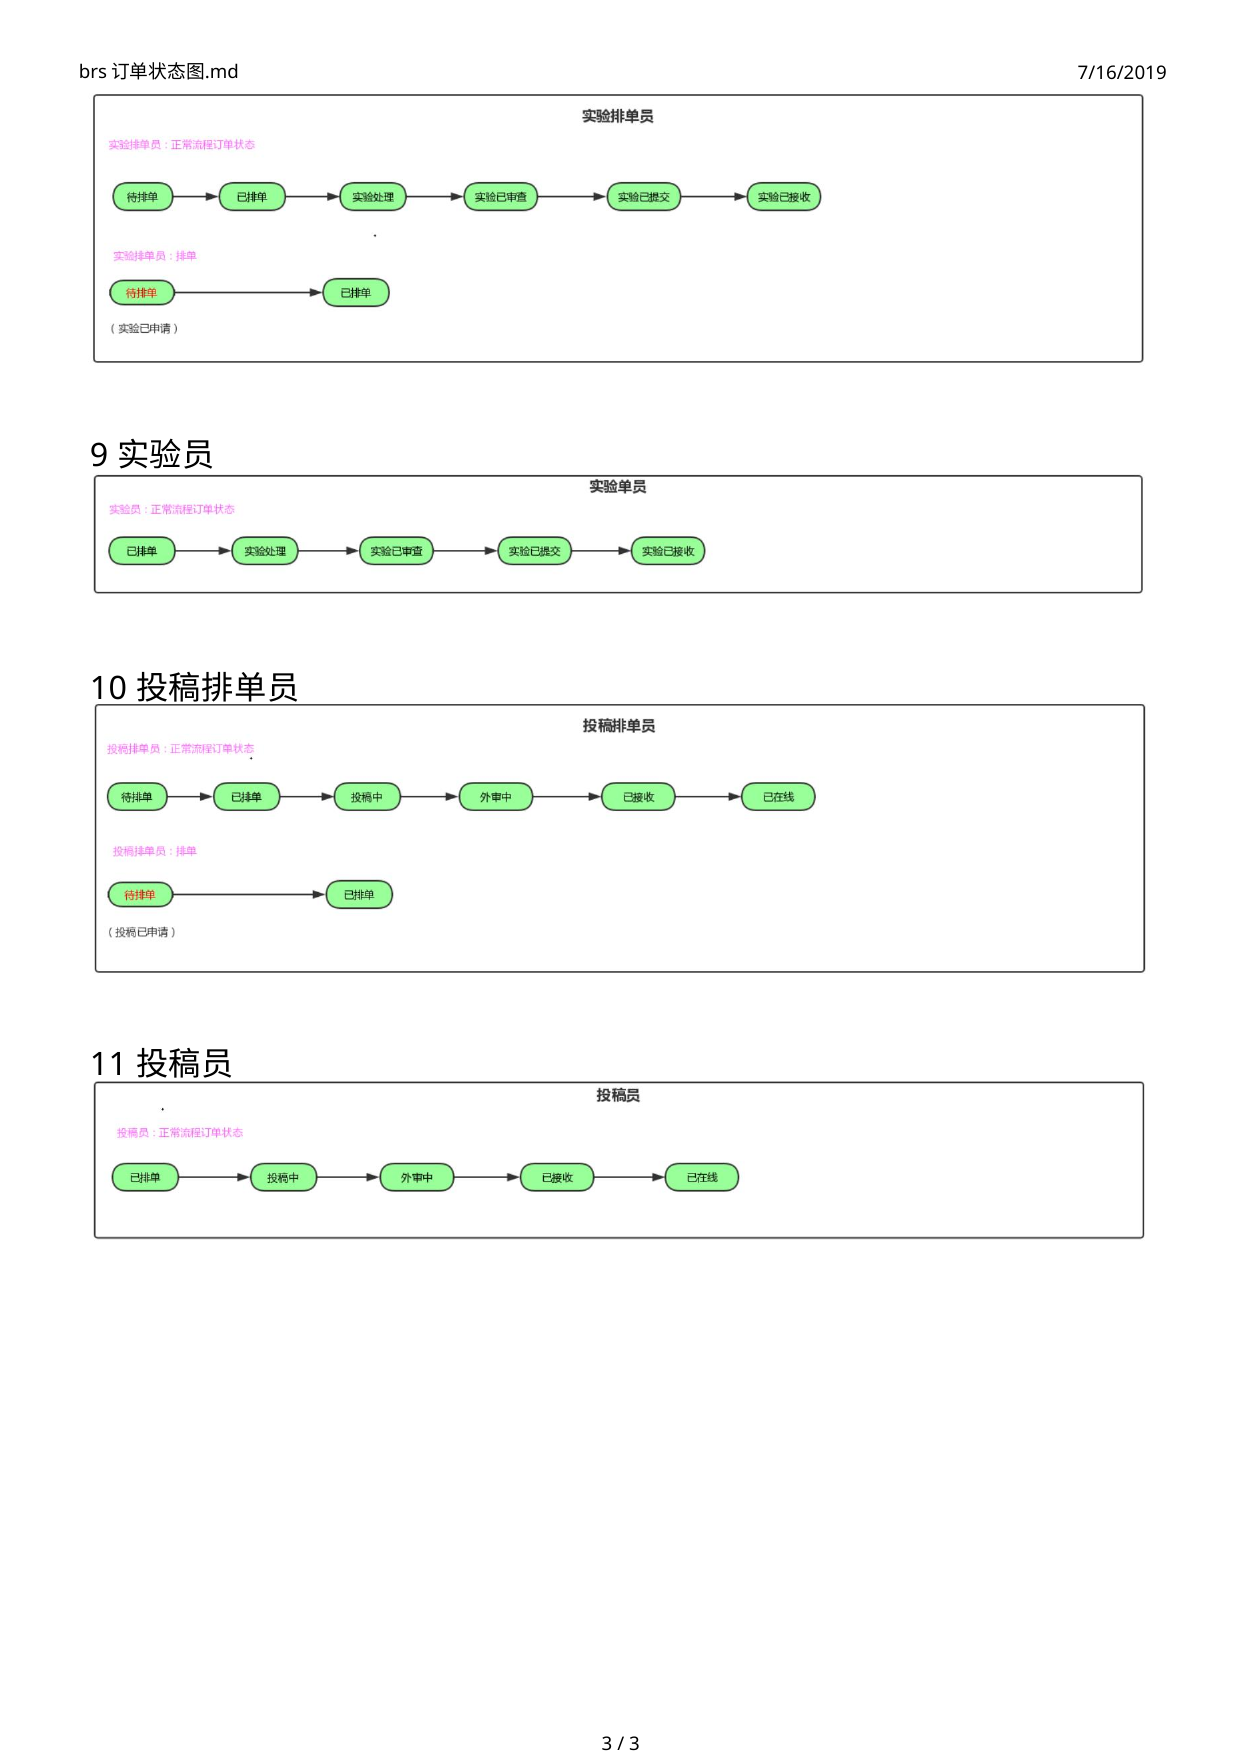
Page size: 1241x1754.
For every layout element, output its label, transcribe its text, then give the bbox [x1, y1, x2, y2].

text brs订单状态图.md [79, 63, 258, 83]
text 10 投稿排单员 [89, 672, 346, 706]
text 11 投稿员 [89, 1048, 281, 1082]
text 9 实验员 [89, 439, 263, 473]
text 3 / 3 [601, 1734, 666, 1754]
picture [0, 0, 1241, 1754]
text 7/16/2019 [1077, 63, 1189, 83]
